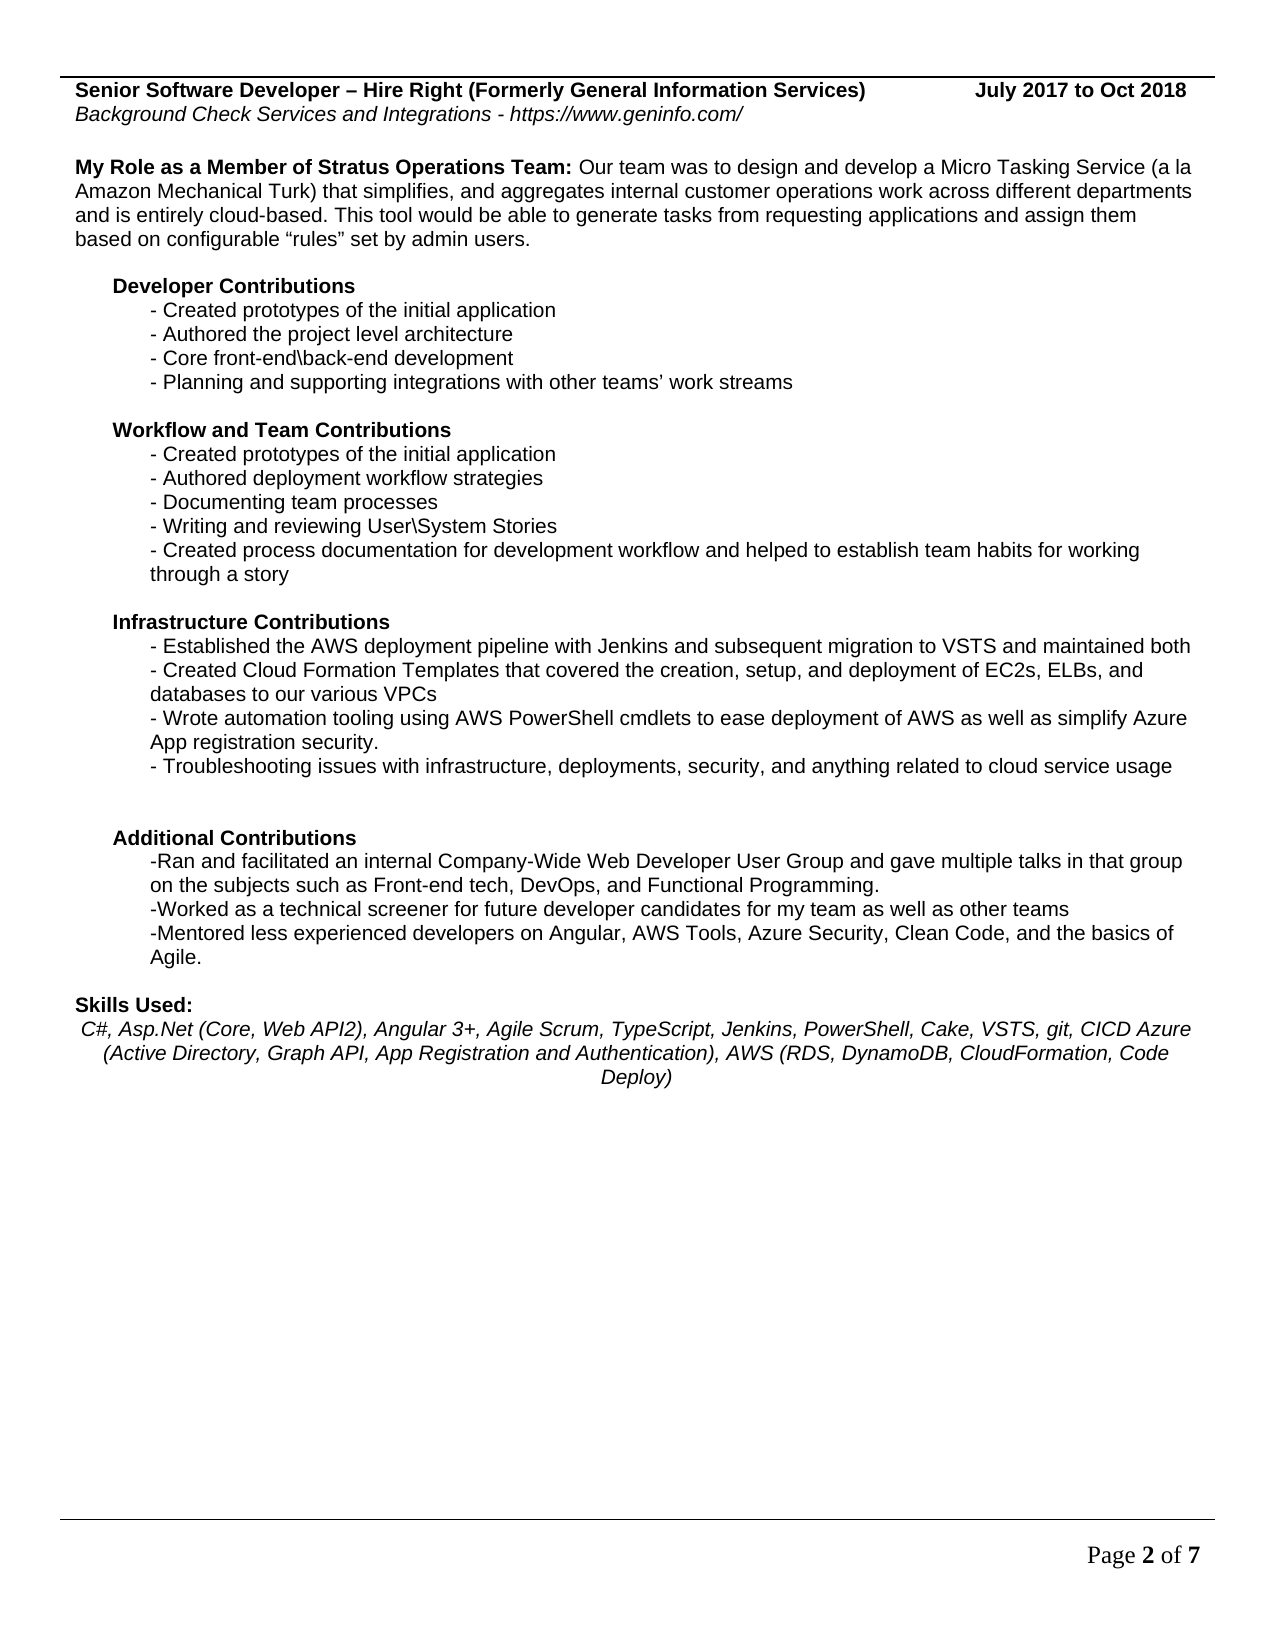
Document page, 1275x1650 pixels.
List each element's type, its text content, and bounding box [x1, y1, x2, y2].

list - Created Cloud Formation Templates that covered the creation, setup, and deployment of EC2s, ELBs, and [150, 658, 1200, 682]
text Senior Software Developer – Hire Right (Formerly General Information Services) July 2017 to Oct 2018 [75, 78, 1200, 102]
text and is entirely cloud-based. This tool would be able to generate tasks from requesting applications and assign them based on configurable “rules” set by admin users. [75, 202, 1200, 250]
text Infrastructure Contributions [75, 610, 1200, 634]
list - Wrote automation tooling using AWS PowerShell cmdlets to ease deployment of AWS as well as simplify Azure [150, 706, 1200, 729]
list databases to our various VPCs [150, 682, 1200, 706]
list - Troubleshooting issues with infrastructure, deployments, security, and anything related to cloud service usage [150, 753, 1200, 801]
text - Authored deployment workflow strategies [75, 466, 1200, 490]
text - Writing and reviewing User\System Stories [75, 514, 1200, 538]
text - Created prototypes of the initial application [75, 442, 1200, 466]
list -Mentored less experienced developers on Angular, AWS Tools, Azure Security, Clean Code, and the basics of Agile. [150, 921, 1200, 969]
text Skills Used: [75, 993, 1200, 1017]
list -Worked as a technical screener for future developer candidates for my team as well as other teams [150, 897, 1200, 921]
list -Ran and facilitated an internal Company-Wide Web Developer User Group and gave multiple talks in that group on the subjects such as Front-end tech, DevOps, and Functional Programming. [150, 849, 1200, 897]
text - Created process documentation for development workflow and helped to establish team habits for working through a story [150, 538, 1200, 586]
text Developer Contributions [75, 274, 1200, 298]
text - Core front-end\back-end development [75, 346, 1200, 370]
text - Documenting team processes [75, 490, 1200, 514]
text Deploy) [60, 1065, 1215, 1089]
list App registration security. [150, 729, 1200, 753]
text - Authored the project level architecture [75, 322, 1200, 346]
text Additional Contributions [112, 825, 1200, 849]
text Amazon Mechanical Turk) that simplifies, and aggregates internal customer operations work across different departments [75, 178, 1200, 202]
text - Planning and supporting integrations with other teams’ work streams [75, 370, 1200, 394]
text - Created prototypes of the initial application [75, 298, 1200, 322]
text Workflow and Team Contributions [75, 418, 1200, 442]
text Background Check Services and Integrations - https://www.geninfo.com/ [75, 102, 1200, 154]
text (Active Directory, Graph API, App Registration and Authentication), AWS (RDS, DynamoDB, CloudFormation, Code [60, 1041, 1215, 1065]
text C#, Asp.Net (Core, Web API2), Angular 3+, Agile Scrum, TypeScript, Jenkins, PowerShell, Cake, VSTS, git, CICD Azure [60, 1017, 1215, 1041]
text My Role as a Member of Stratus Operations Team: Our team was to design and develop a Micro Tasking Service (a la [75, 154, 1200, 178]
list - Established the AWS deployment pipeline with Jenkins and subsequent migration to VSTS and maintained both [150, 634, 1200, 658]
